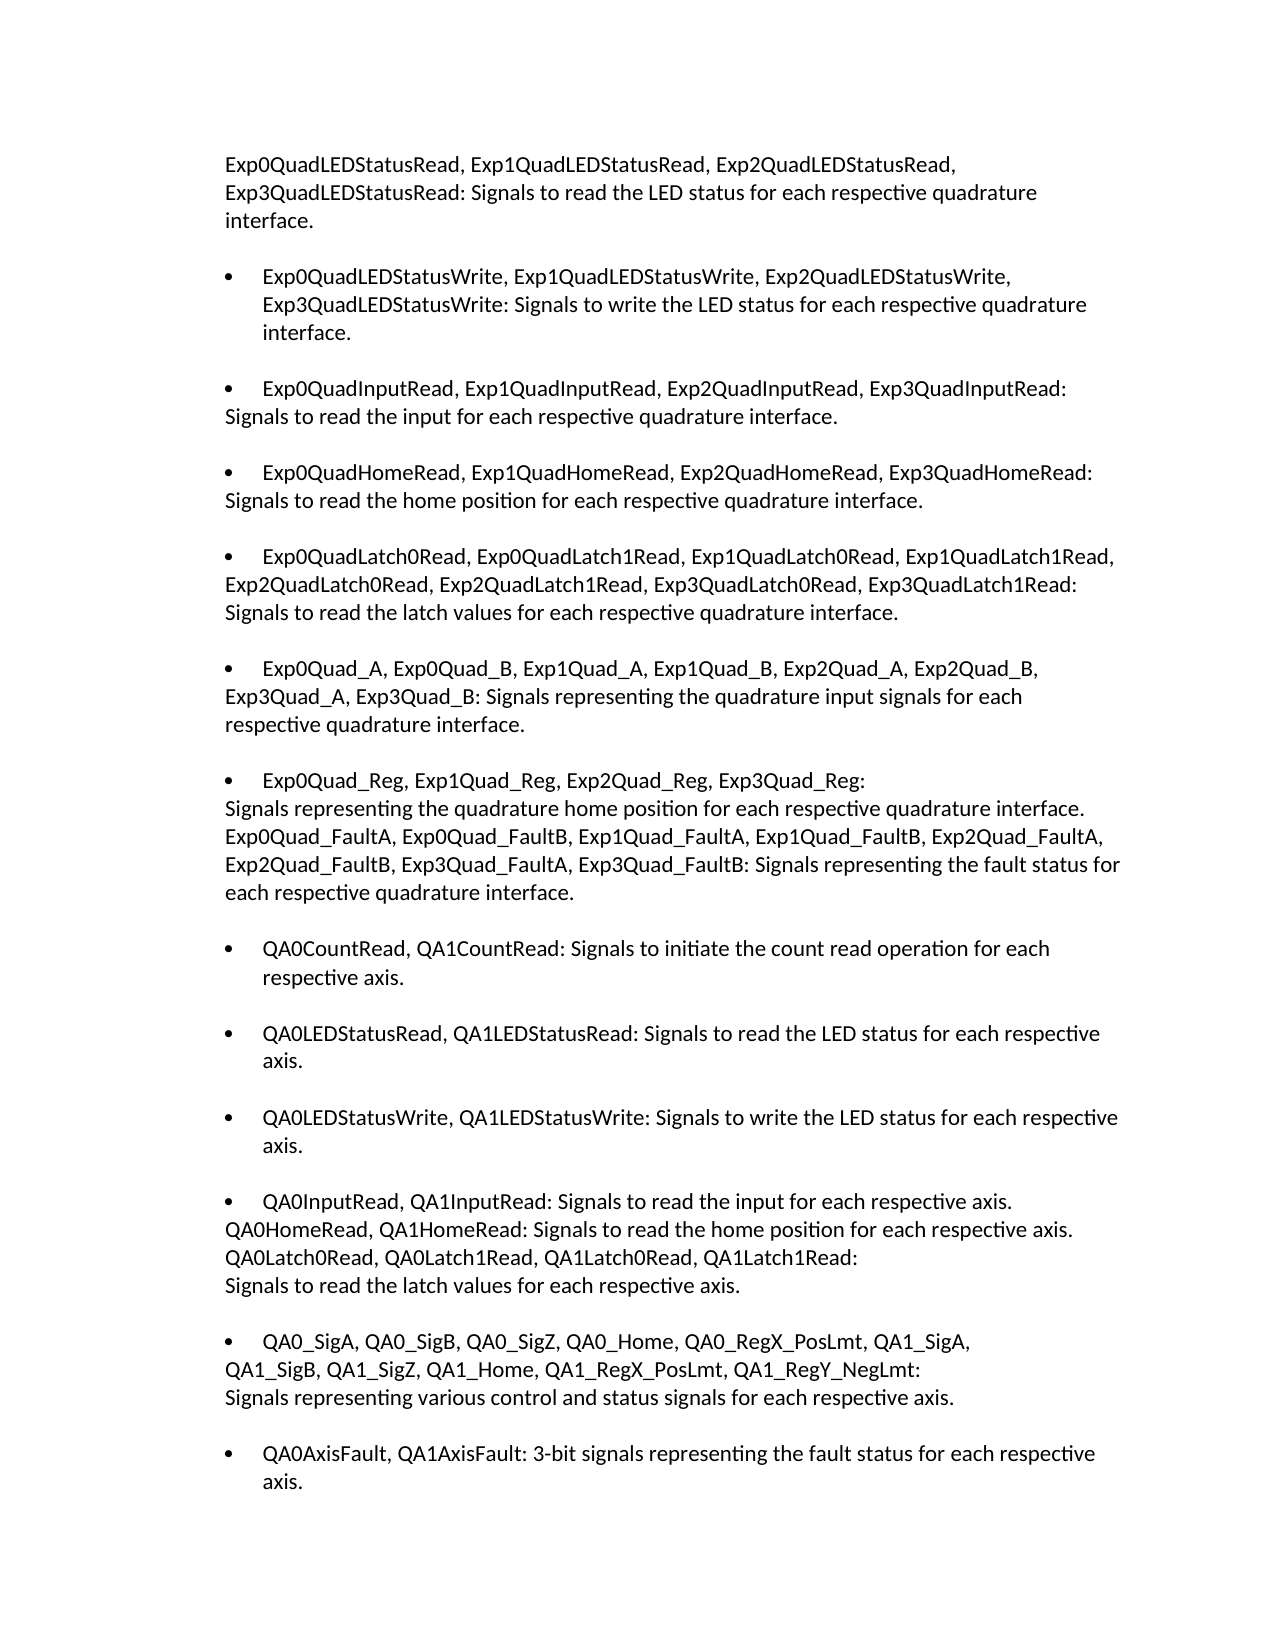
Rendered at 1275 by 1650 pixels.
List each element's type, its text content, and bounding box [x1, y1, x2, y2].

text Signals to read the latch values for each respective axis. [187, 1271, 1125, 1299]
text Signals representing various control and status signals for each respective axis. [187, 1383, 1125, 1411]
list Exp0Quad_A, Exp0Quad_B, Exp1Quad_A, Exp1Quad_B, Exp2Quad_A, Exp2Quad_B, [225, 654, 1125, 682]
list QA0LEDStatusWrite, QA1LEDStatusWrite: Signals to write the LED status for each respective axis. [225, 1103, 1125, 1159]
text QA0HomeRead, QA1HomeRead: Signals to read the home position for each respective axis. [187, 1215, 1125, 1243]
list Exp0QuadHomeRead, Exp1QuadHomeRead, Exp2QuadHomeRead, Exp3QuadHomeRead: [225, 458, 1125, 486]
list Exp0QuadLatch0Read, Exp0QuadLatch1Read, Exp1QuadLatch0Read, Exp1QuadLatch1Read, [225, 542, 1125, 570]
text Exp3Quad_A, Exp3Quad_B: Signals representing the quadrature input signals for each respective quadrature interface. [225, 682, 1125, 738]
text Exp0Quad_FaultA, Exp0Quad_FaultB, Exp1Quad_FaultA, Exp1Quad_FaultB, Exp2Quad_FaultA, Exp2Quad_FaultB, Exp3Quad_FaultA, Exp3Quad_FaultB: Signals representing the fault status for each respective quadrature interface. [225, 822, 1125, 907]
text Signals to read the home position for each respective quadrature interface. [187, 486, 1125, 514]
text Signals to read the input for each respective quadrature interface. [187, 402, 1125, 430]
text Exp2QuadLatch0Read, Exp2QuadLatch1Read, Exp3QuadLatch0Read, Exp3QuadLatch1Read: [187, 570, 1125, 598]
text QA0Latch0Read, QA0Latch1Read, QA1Latch0Read, QA1Latch1Read: [187, 1243, 1125, 1271]
list QA0_SigA, QA0_SigB, QA0_SigZ, QA0_Home, QA0_RegX_PosLmt, QA1_SigA, [225, 1327, 1125, 1355]
text Exp0QuadLEDStatusRead, Exp1QuadLEDStatusRead, Exp2QuadLEDStatusRead, Exp3QuadLEDStatusRead: Signals to read the LED status for each respective quadrature interface. [225, 150, 1125, 234]
list QA0AxisFault, QA1AxisFault: 3-bit signals representing the fault status for each respective axis. [225, 1439, 1125, 1495]
list Exp0QuadInputRead, Exp1QuadInputRead, Exp2QuadInputRead, Exp3QuadInputRead: [225, 374, 1125, 402]
list QA0LEDStatusRead, QA1LEDStatusRead: Signals to read the LED status for each respective axis. [225, 1019, 1125, 1075]
list QA0InputRead, QA1InputRead: Signals to read the input for each respective axis. [225, 1187, 1125, 1215]
text Signals representing the quadrature home position for each respective quadrature interface. [187, 794, 1125, 822]
text Signals to read the latch values for each respective quadrature interface. [187, 598, 1125, 626]
list Exp0Quad_Reg, Exp1Quad_Reg, Exp2Quad_Reg, Exp3Quad_Reg: [225, 766, 1125, 794]
text QA1_SigB, QA1_SigZ, QA1_Home, QA1_RegX_PosLmt, QA1_RegY_NegLmt: [187, 1355, 1125, 1383]
list QA0CountRead, QA1CountRead: Signals to initiate the count read operation for each respective axis. [225, 934, 1125, 991]
list Exp0QuadLEDStatusWrite, Exp1QuadLEDStatusWrite, Exp2QuadLEDStatusWrite, Exp3QuadLEDStatusWrite: Signals to write the LED status for each respective quadrature interface. [225, 262, 1125, 346]
